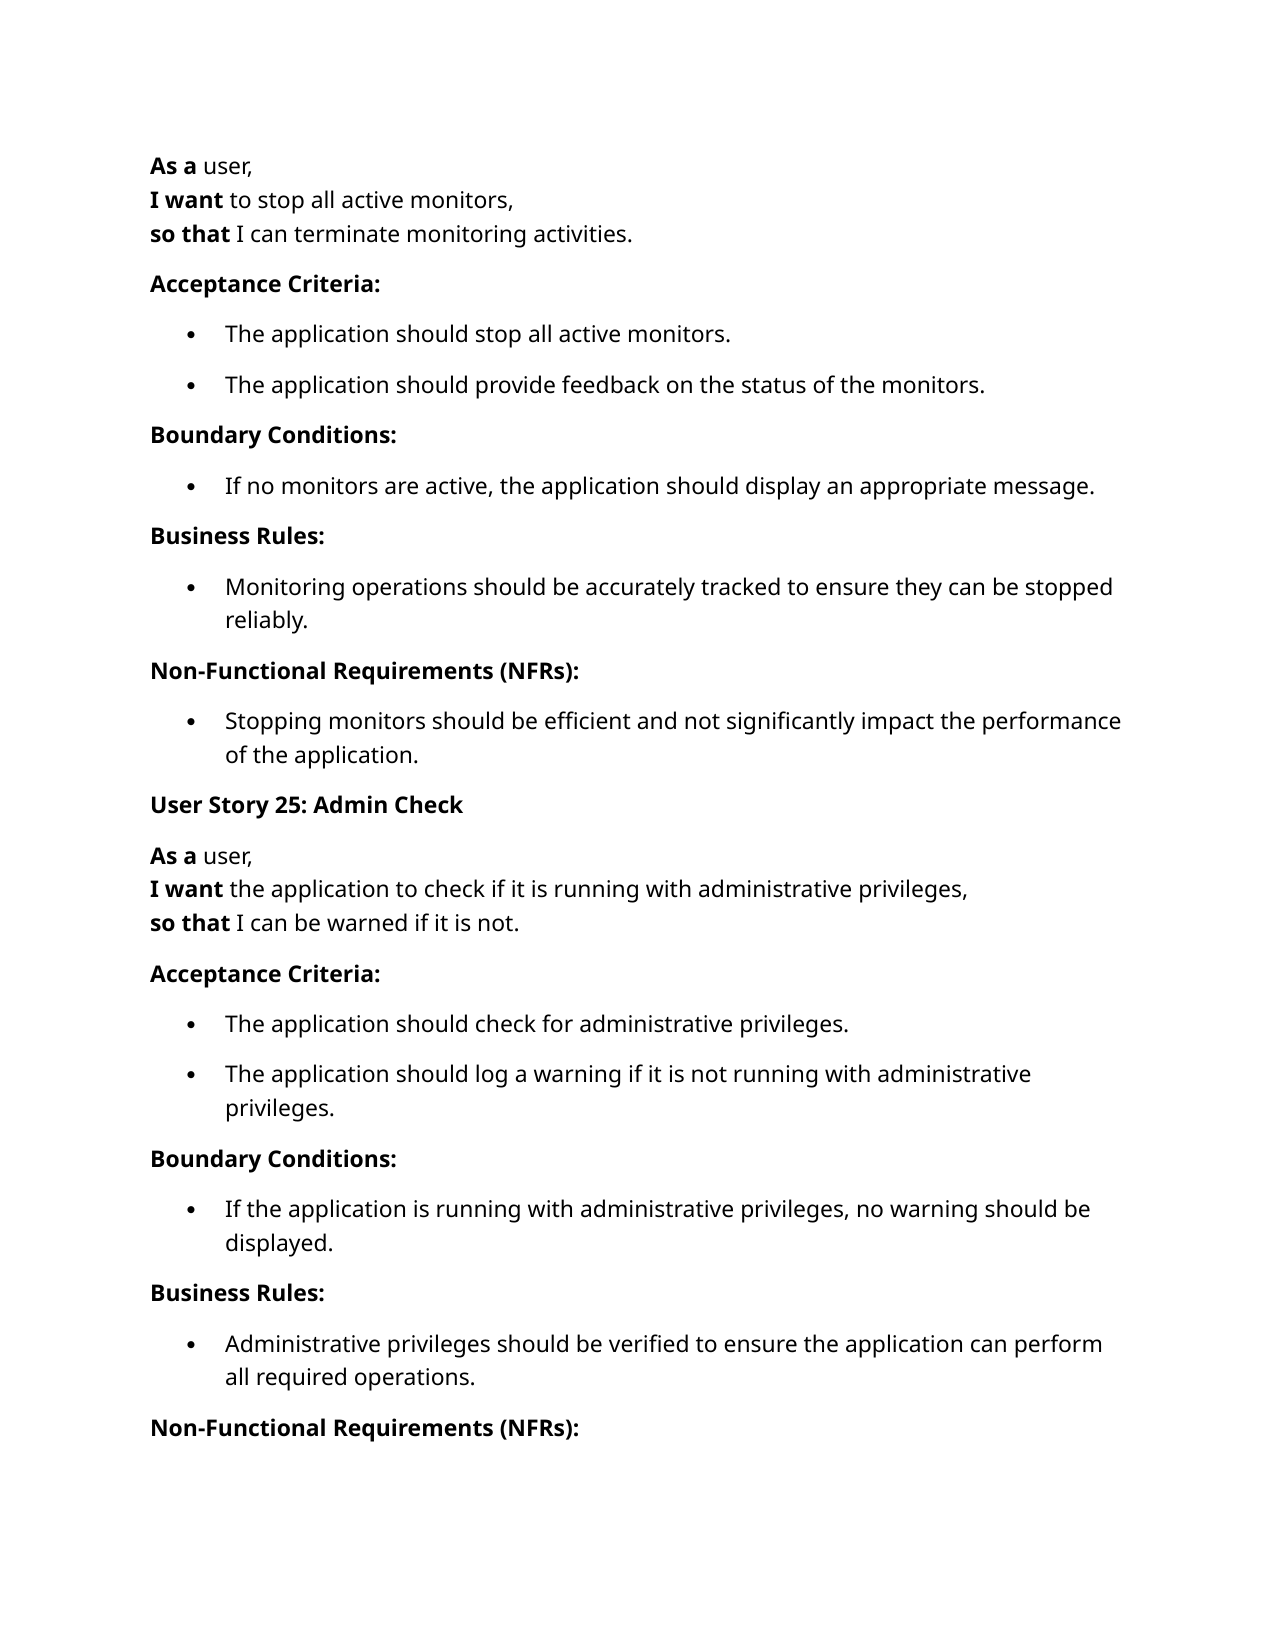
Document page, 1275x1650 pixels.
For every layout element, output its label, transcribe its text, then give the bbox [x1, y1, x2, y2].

list Monitoring operations should be accurately tracked to ensure they can be stopped reliably. [187, 570, 1125, 635]
text Acceptance Criteria: [150, 957, 1125, 989]
list Stopping monitors should be efficient and not significantly impact the performance of the application. [187, 705, 1125, 770]
list If the application is running with administrative privileges, no warning should be displayed. [187, 1193, 1125, 1258]
list The application should check for administrative privileges. [187, 1008, 1125, 1039]
text Acceptance Criteria: [150, 268, 1125, 299]
text Boundary Conditions: [150, 1142, 1125, 1174]
text Business Rules: [150, 1277, 1125, 1308]
list The application should stop all active monitors. [187, 318, 1125, 349]
list The application should provide feedback on the status of the monitors. [187, 369, 1125, 400]
list Administrative privileges should be verified to ensure the application can perform all required operations. [187, 1327, 1125, 1392]
text As a user, I want to stop all active monitors, so that I can terminate monitoring activities. [150, 150, 1125, 249]
text As a user, I want the application to check if it is running with administrative privileges, so that I can be warned if it is not. [150, 839, 1125, 938]
text Non-Functional Requirements (NFRs): [150, 1412, 1125, 1443]
text User Story 25: Admin Check [150, 789, 1125, 820]
text Boundary Conditions: [150, 419, 1125, 450]
text Business Rules: [150, 520, 1125, 551]
list The application should log a warning if it is not running with administrative privileges. [187, 1058, 1125, 1123]
list If no monitors are active, the application should display an appropriate message. [187, 469, 1125, 501]
text Non-Functional Requirements (NFRs): [150, 654, 1125, 686]
